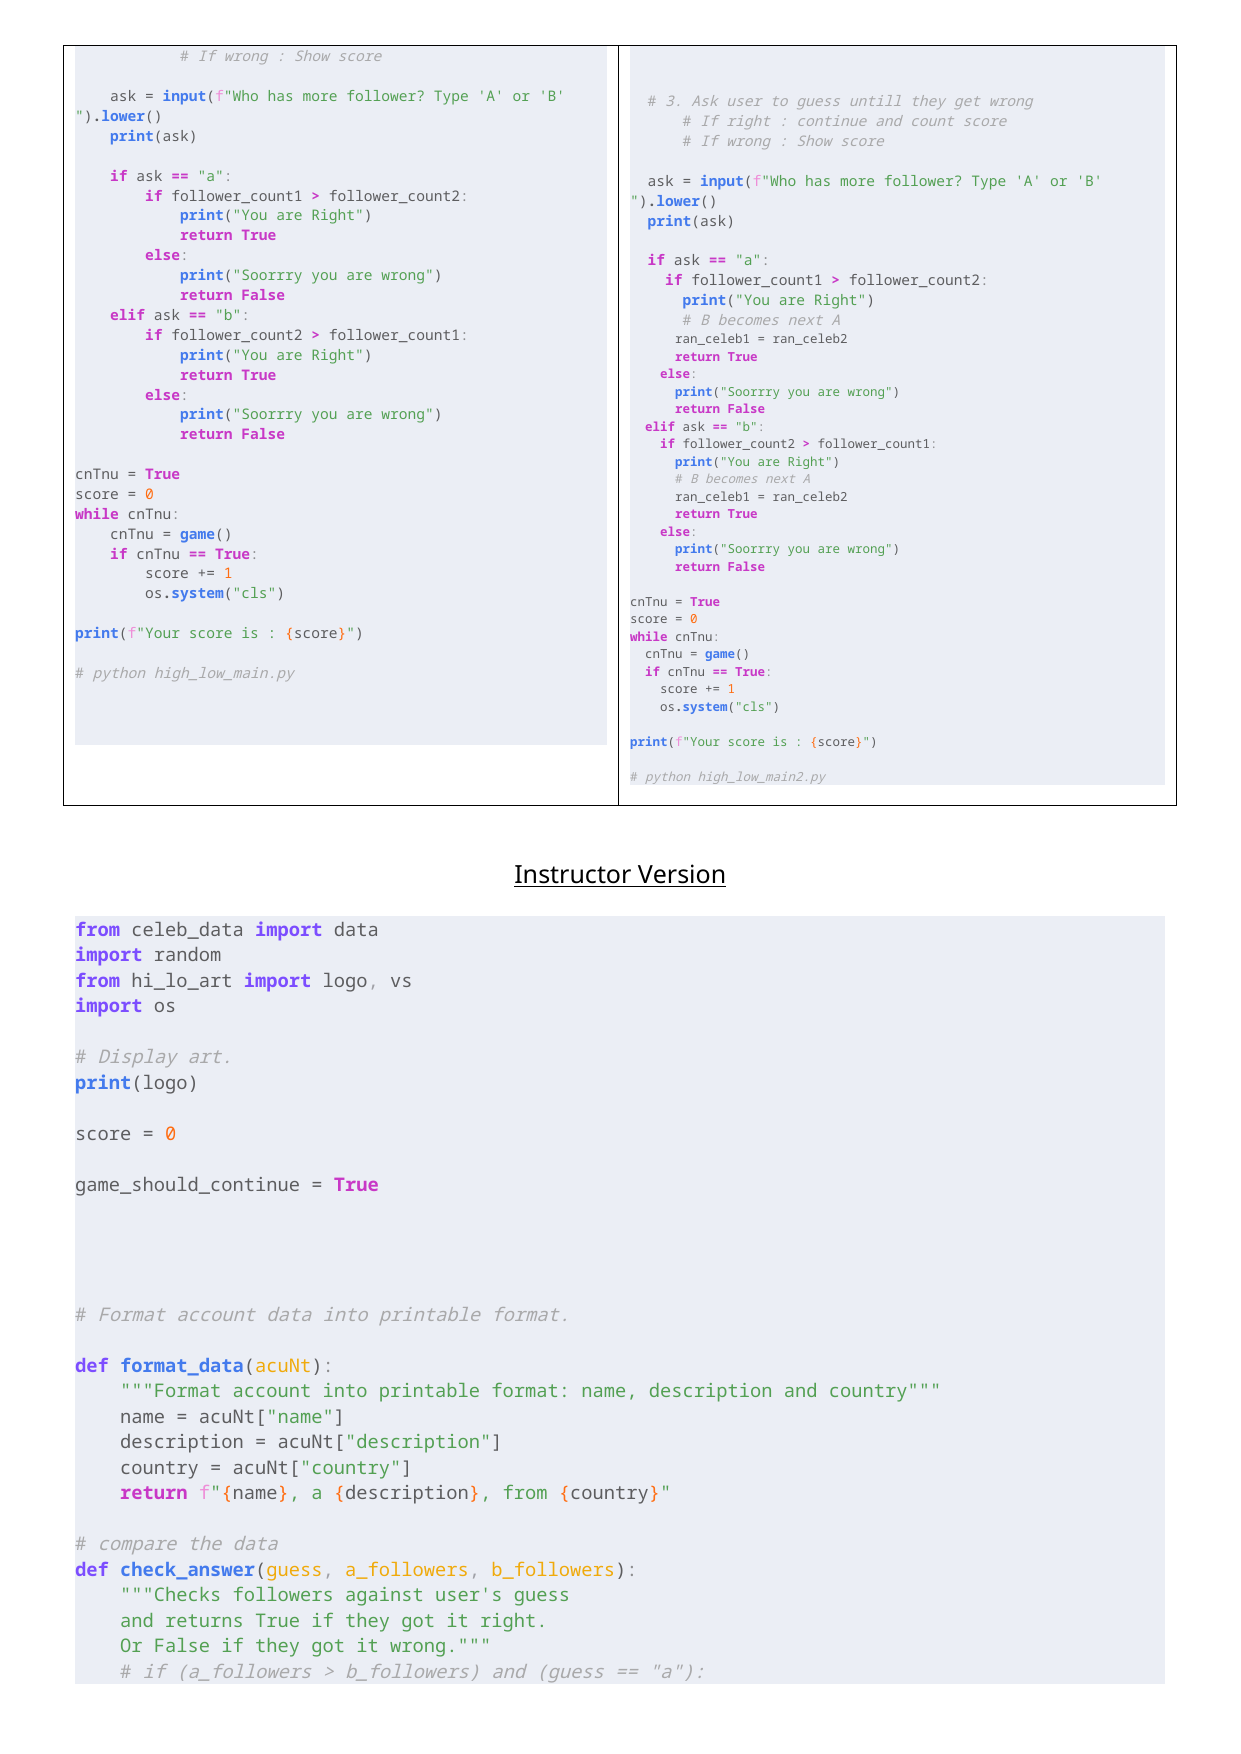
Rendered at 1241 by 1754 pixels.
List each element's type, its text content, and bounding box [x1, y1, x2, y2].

text and returns True if they got it right. [75, 1607, 1165, 1633]
text Instructor Version [75, 857, 1165, 891]
text def check_answer(guess, a_followers, b_followers): [75, 1556, 1165, 1582]
text country = acuNt["country"] [75, 1454, 1165, 1480]
text import random [75, 942, 1165, 967]
text print(logo) [75, 1069, 1165, 1095]
text game_should_continue = True [75, 1171, 1165, 1197]
text # Display art. [75, 1044, 1165, 1069]
text # Format account data into printable format. [75, 1301, 1165, 1327]
text def format_data(acuNt): [75, 1352, 1165, 1378]
text score = 0 [75, 1120, 1165, 1146]
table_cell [619, 46, 1176, 804]
text description = acuNt["description"] [75, 1429, 1165, 1454]
text # compare the data [75, 1531, 1165, 1556]
text """Format account into printable format: name, description and country""" [75, 1378, 1165, 1403]
text return f"{name}, a {description}, from {country}" [75, 1480, 1165, 1505]
text name = acuNt["name"] [75, 1403, 1165, 1429]
text from hi_lo_art import logo, vs [75, 967, 1165, 993]
text # if (a_followers > b_followers) and (guess == "a"): [75, 1658, 1165, 1684]
text import os [75, 993, 1165, 1018]
text """Checks followers against user's guess [75, 1582, 1165, 1607]
text from celeb_data import data [75, 916, 1165, 942]
text Or False if they got it wrong.""" [75, 1633, 1165, 1658]
